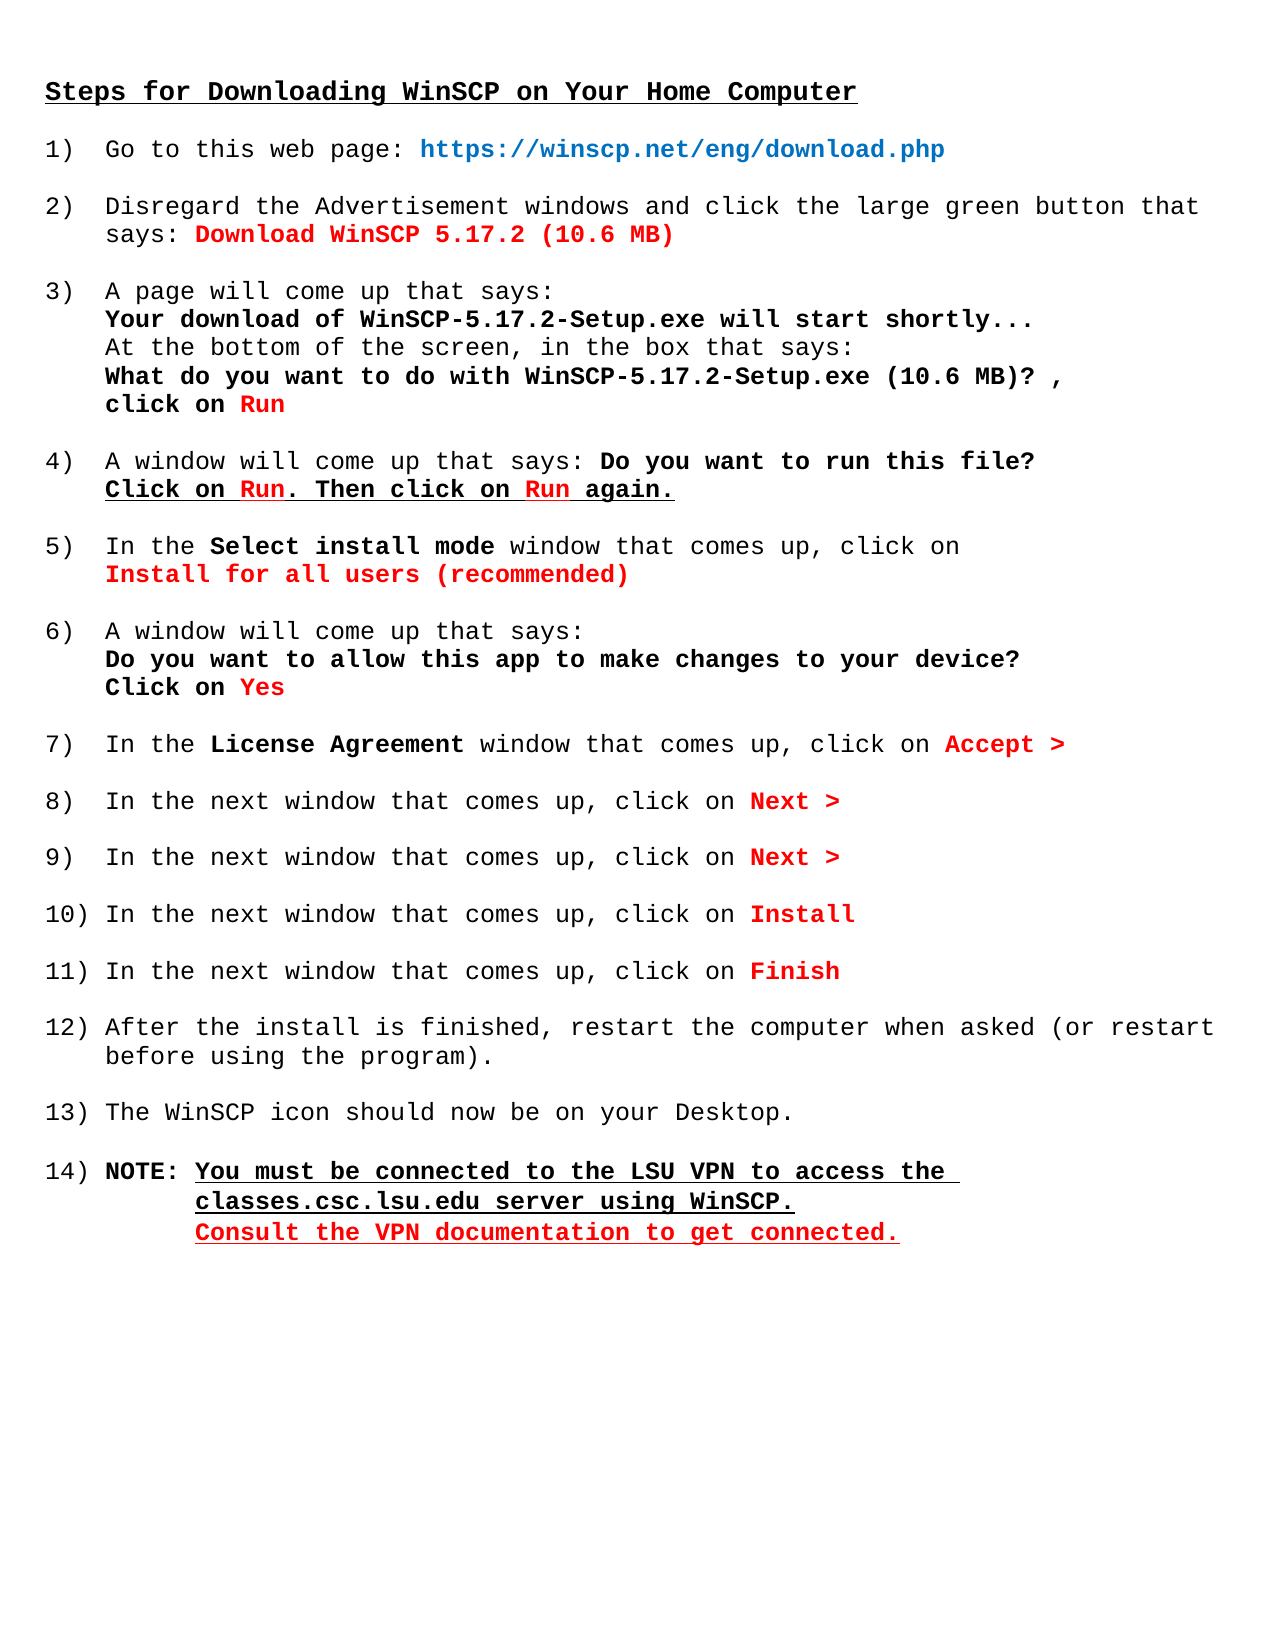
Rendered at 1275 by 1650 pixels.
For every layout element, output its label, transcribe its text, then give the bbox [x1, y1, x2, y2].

list Do you want to allow this app to make changes to your device? [45, 647, 1230, 675]
list 10) In the next window that comes up, click on Install [45, 902, 1230, 930]
list Click on Yes [45, 675, 1230, 703]
list says: Download WinSCP 5.17.2 (10.6 MB) [45, 222, 1230, 250]
list click on Run [45, 392, 1230, 420]
list 8) In the next window that comes up, click on Next > [45, 788, 1230, 817]
list 7) In the License Agreement window that comes up, click on Accept > [45, 732, 1230, 760]
list Install for all users (recommended) [45, 562, 1230, 590]
list 9) In the next window that comes up, click on Next > [45, 845, 1230, 873]
list 6) A window will come up that says: [45, 618, 1230, 647]
list Your download of WinSCP-5.17.2-Setup.exe will start shortly... [45, 307, 1230, 335]
subtitle Steps for Downloading WinSCP on Your Home Computer [45, 77, 1230, 108]
list 5) In the Select install mode window that comes up, click on [45, 533, 1230, 562]
list What do you want to do with WinSCP-5.17.2-Setup.exe (10.6 MB)? , [45, 363, 1230, 392]
list 11) In the next window that comes up, click on Finish [45, 958, 1230, 987]
list 13) The WinSCP icon should now be on your Desktop. [45, 1100, 1230, 1128]
list At the bottom of the screen, in the box that says: [45, 335, 1230, 363]
list classes.csc.lsu.edu server using WinSCP. [45, 1189, 1230, 1217]
list 12) After the install is finished, restart the computer when asked (or restart [45, 1015, 1230, 1043]
list 1) Go to this web page: https://winscp.net/eng/download.php [45, 137, 1230, 165]
list 14) NOTE: You must be connected to the LSU VPN to access the [45, 1158, 1230, 1187]
list 4) A window will come up that says: Do you want to run this file? [45, 448, 1230, 477]
list Consult the VPN documentation to get connected. [45, 1219, 1230, 1248]
list 2) Disregard the Advertisement windows and click the large green button that [45, 193, 1230, 222]
list before using the program). [45, 1043, 1230, 1072]
list Click on Run. Then click on Run again. [45, 477, 1230, 505]
list 3) A page will come up that says: [45, 278, 1230, 307]
